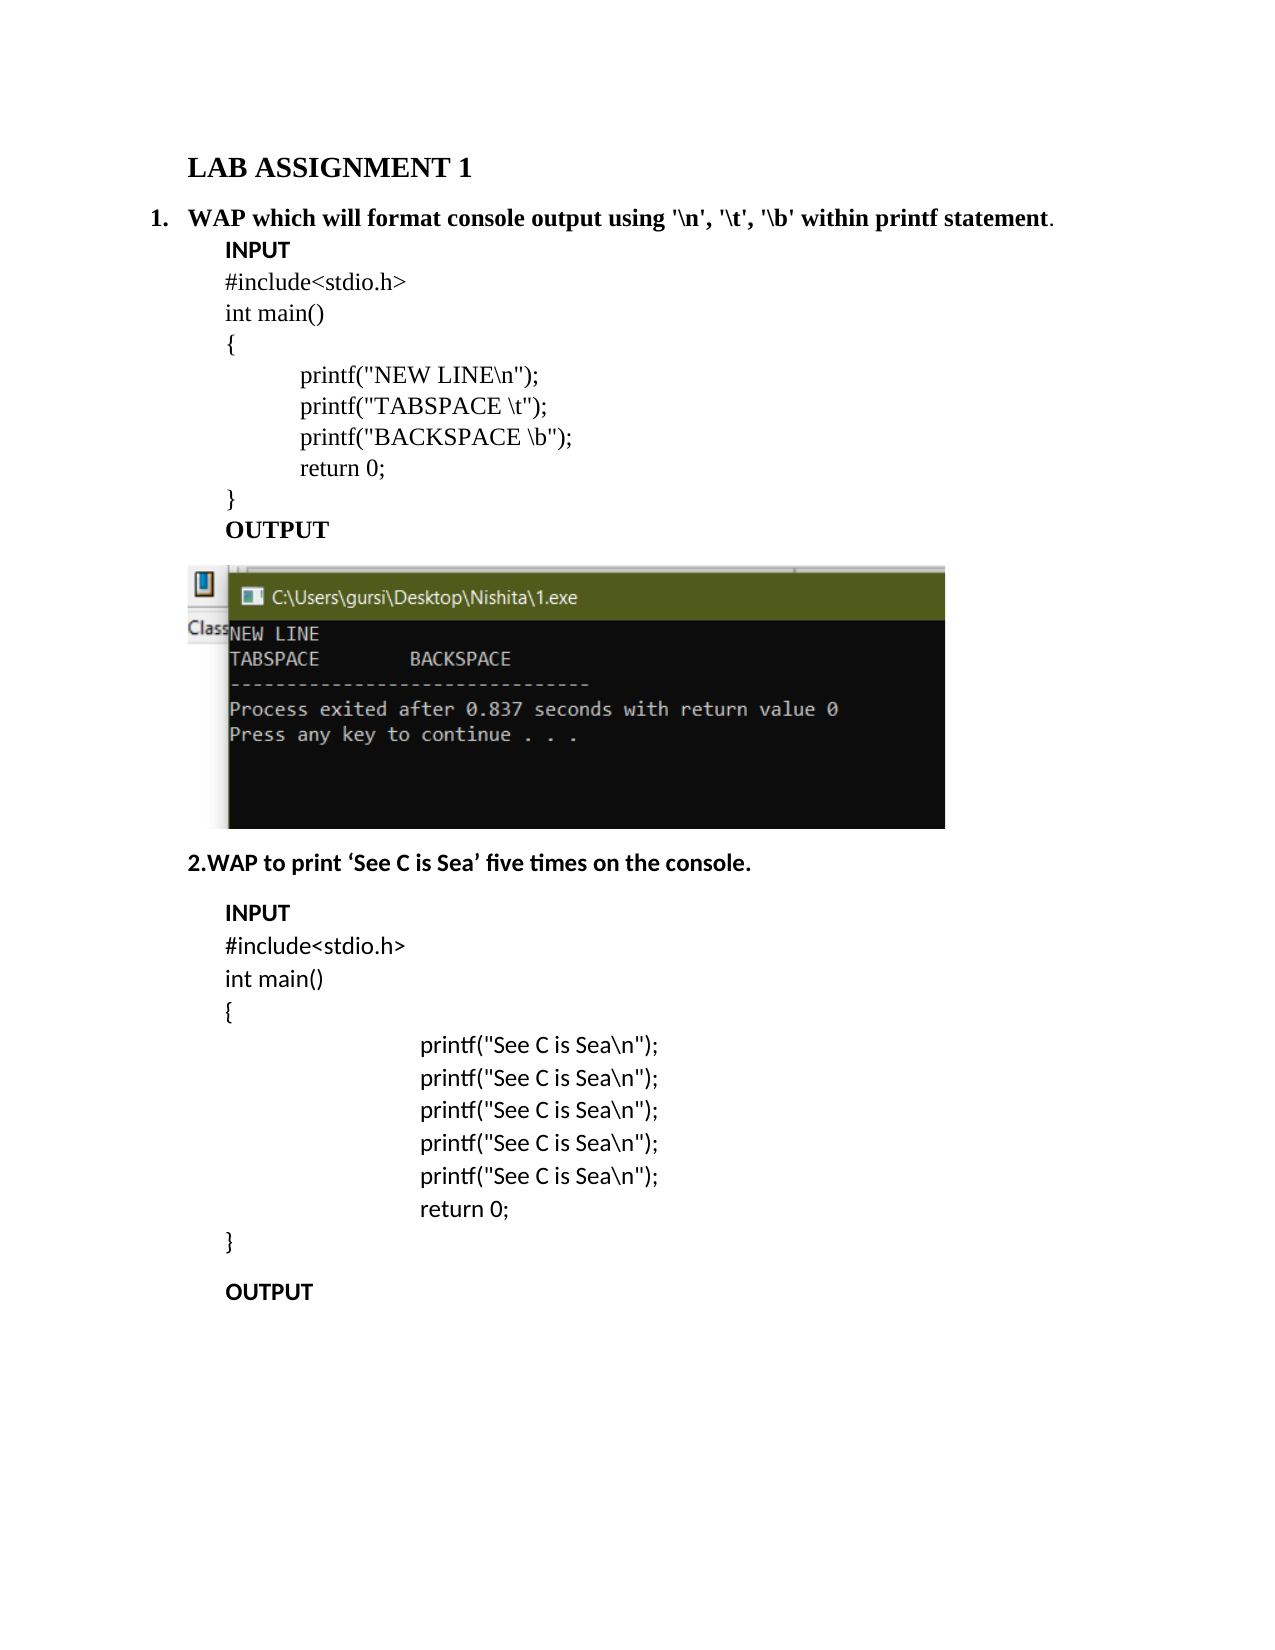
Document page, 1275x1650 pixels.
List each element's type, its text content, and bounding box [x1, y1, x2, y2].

list WAP which will format console output using '\n', '\t', '\b' within printf statement. [150, 203, 1125, 232]
list printf("See C is Sea\n"); [225, 1127, 1125, 1158]
list INPUT [225, 234, 1125, 265]
list printf("See C is Sea\n"); [225, 1062, 1125, 1092]
list OUTPUT [225, 515, 1125, 544]
list { [225, 329, 1125, 358]
picture [187, 565, 946, 829]
list { [225, 996, 1125, 1026]
list printf("See C is Sea\n"); [225, 1094, 1125, 1125]
text OUTPUT [150, 1276, 1125, 1306]
list return 0; [225, 453, 1125, 482]
list printf("BACKSPACE \b"); [225, 422, 1125, 451]
list int main() [225, 963, 1125, 993]
list #include<stdio.h> [225, 267, 1125, 296]
text LAB ASSIGNMENT 1 [187, 150, 1125, 183]
list printf("See C is Sea\n"); [225, 1160, 1125, 1191]
list INPUT [225, 897, 1125, 928]
text 2.WAP to print ‘See C is Sea’ five times on the console. [187, 847, 1125, 878]
list #include<stdio.h> [225, 930, 1125, 961]
list } [225, 484, 1125, 513]
list } [225, 1226, 1125, 1257]
list return 0; [225, 1193, 1125, 1224]
list printf("NEW LINE\n"); [225, 360, 1125, 389]
list printf("TABSPACE \t"); [225, 391, 1125, 420]
list printf("See C is Sea\n"); [225, 1029, 1125, 1059]
list int main() [225, 298, 1125, 327]
